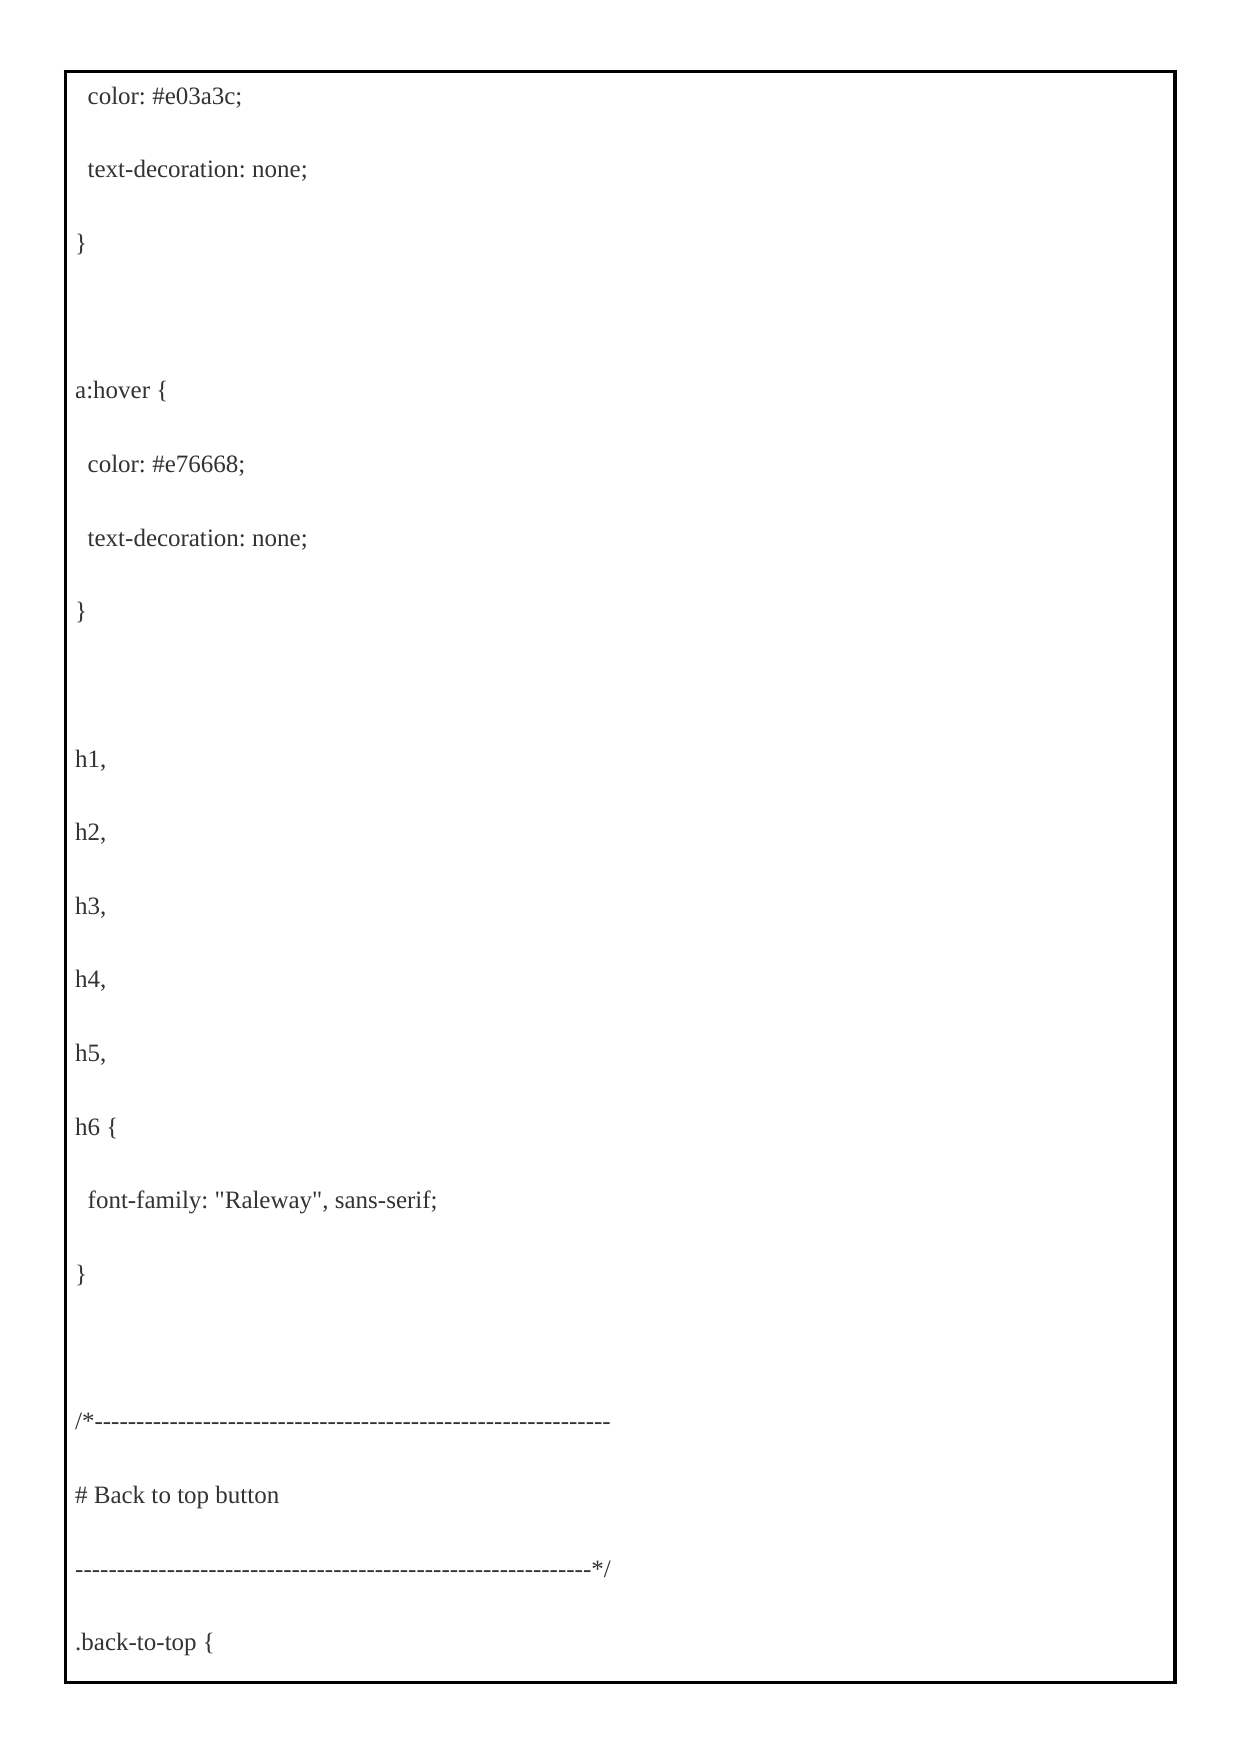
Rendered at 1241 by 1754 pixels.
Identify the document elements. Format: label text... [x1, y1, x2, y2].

list } [75, 591, 1165, 625]
list h6 { [75, 1106, 1165, 1141]
list text-decoration: none; [75, 149, 1165, 183]
list h3, [75, 885, 1165, 920]
list h4, [75, 959, 1165, 993]
list } [75, 1253, 1165, 1288]
list .back-to-top { [75, 1622, 1165, 1656]
list text-decoration: none; [75, 517, 1165, 551]
list a:hover { [75, 369, 1165, 404]
list h5, [75, 1032, 1165, 1067]
list h1, [75, 738, 1165, 772]
list color: #e76668; [75, 443, 1165, 478]
list } [75, 222, 1165, 257]
list font-family: "Raleway", sans-serif; [75, 1180, 1165, 1214]
list /*-------------------------------------------------------------- [75, 1401, 1165, 1435]
list --------------------------------------------------------------*/ [75, 1548, 1165, 1582]
list color: #e03a3c; [75, 75, 1165, 109]
list h2, [75, 811, 1165, 846]
list # Back to top button [75, 1474, 1165, 1509]
